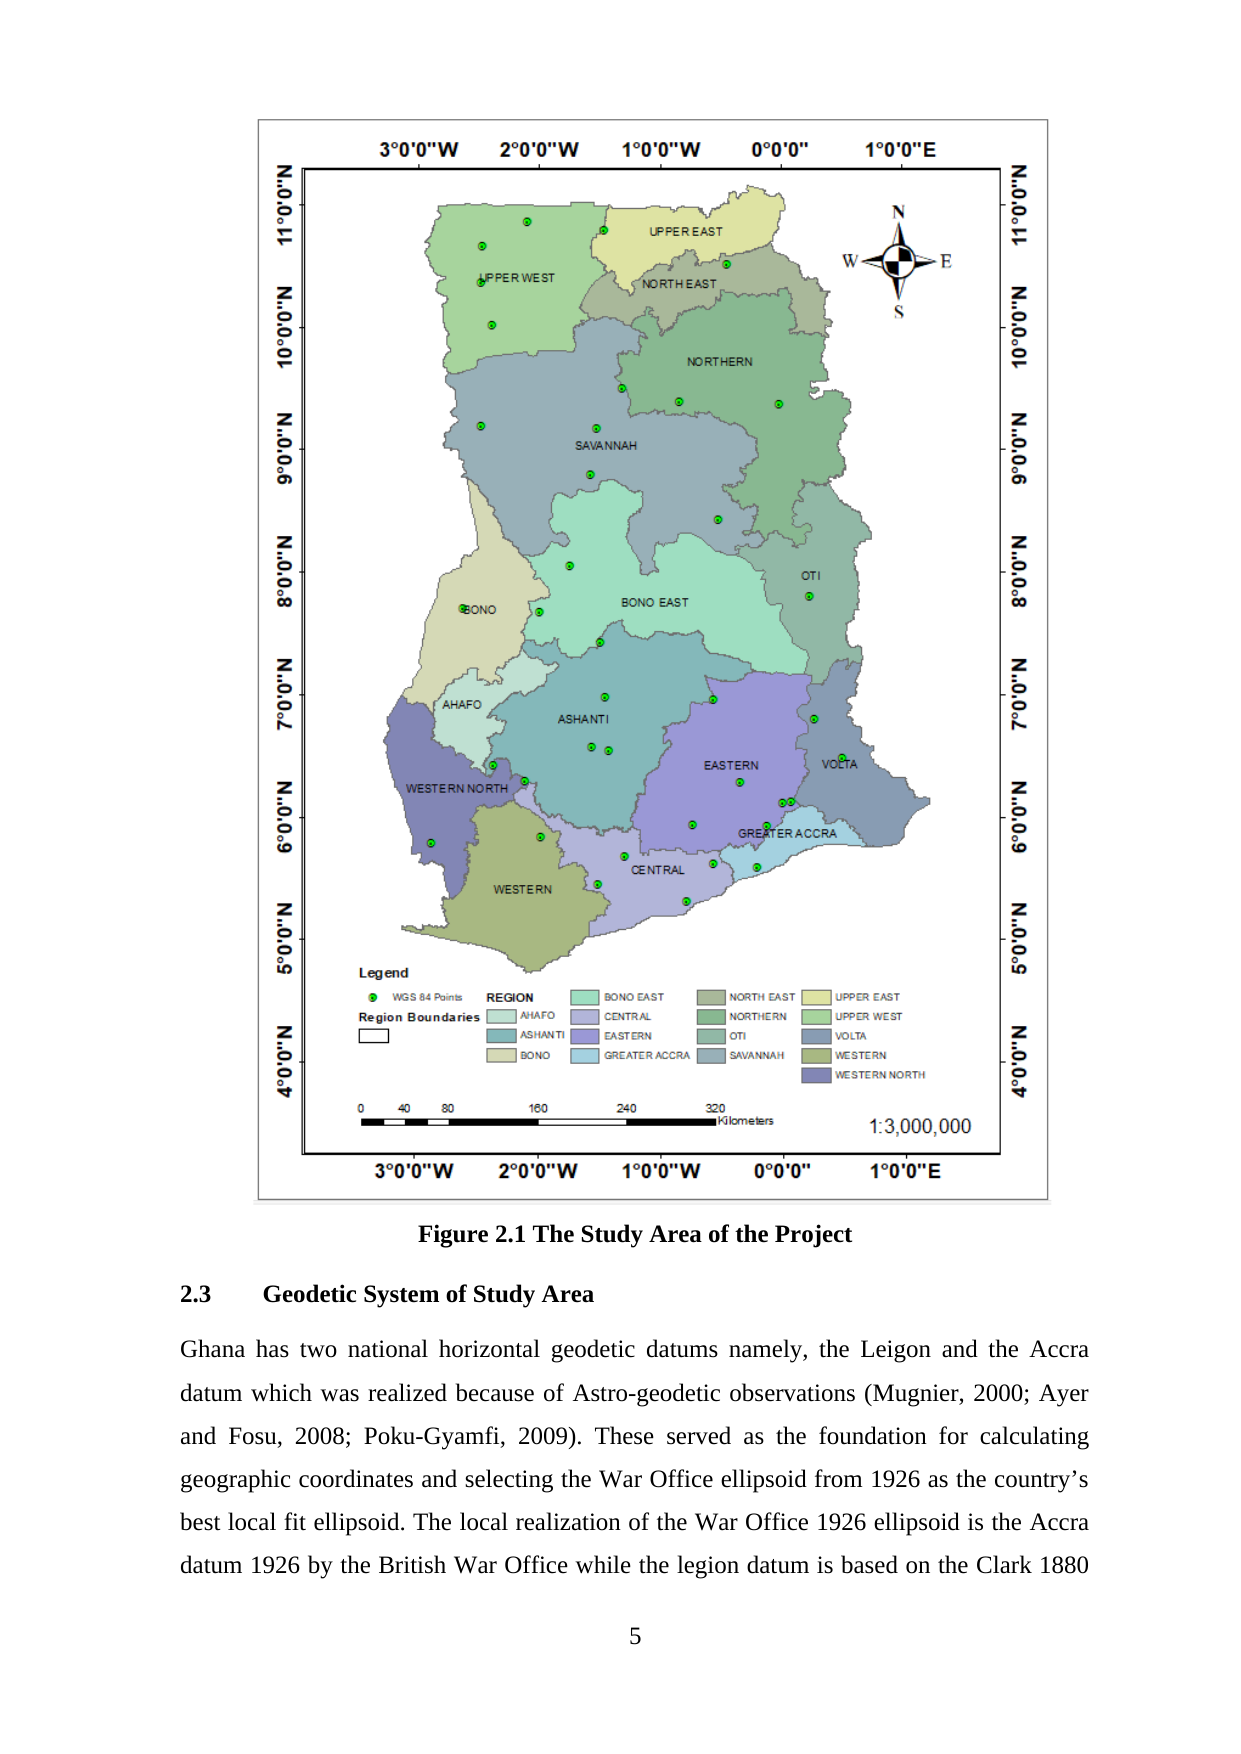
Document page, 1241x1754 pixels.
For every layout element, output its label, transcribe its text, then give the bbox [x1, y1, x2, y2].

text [180, 1334, 1090, 1579]
subtitle Geodetic System of Study Area [180, 1279, 1090, 1308]
picture [253, 118, 1052, 1205]
